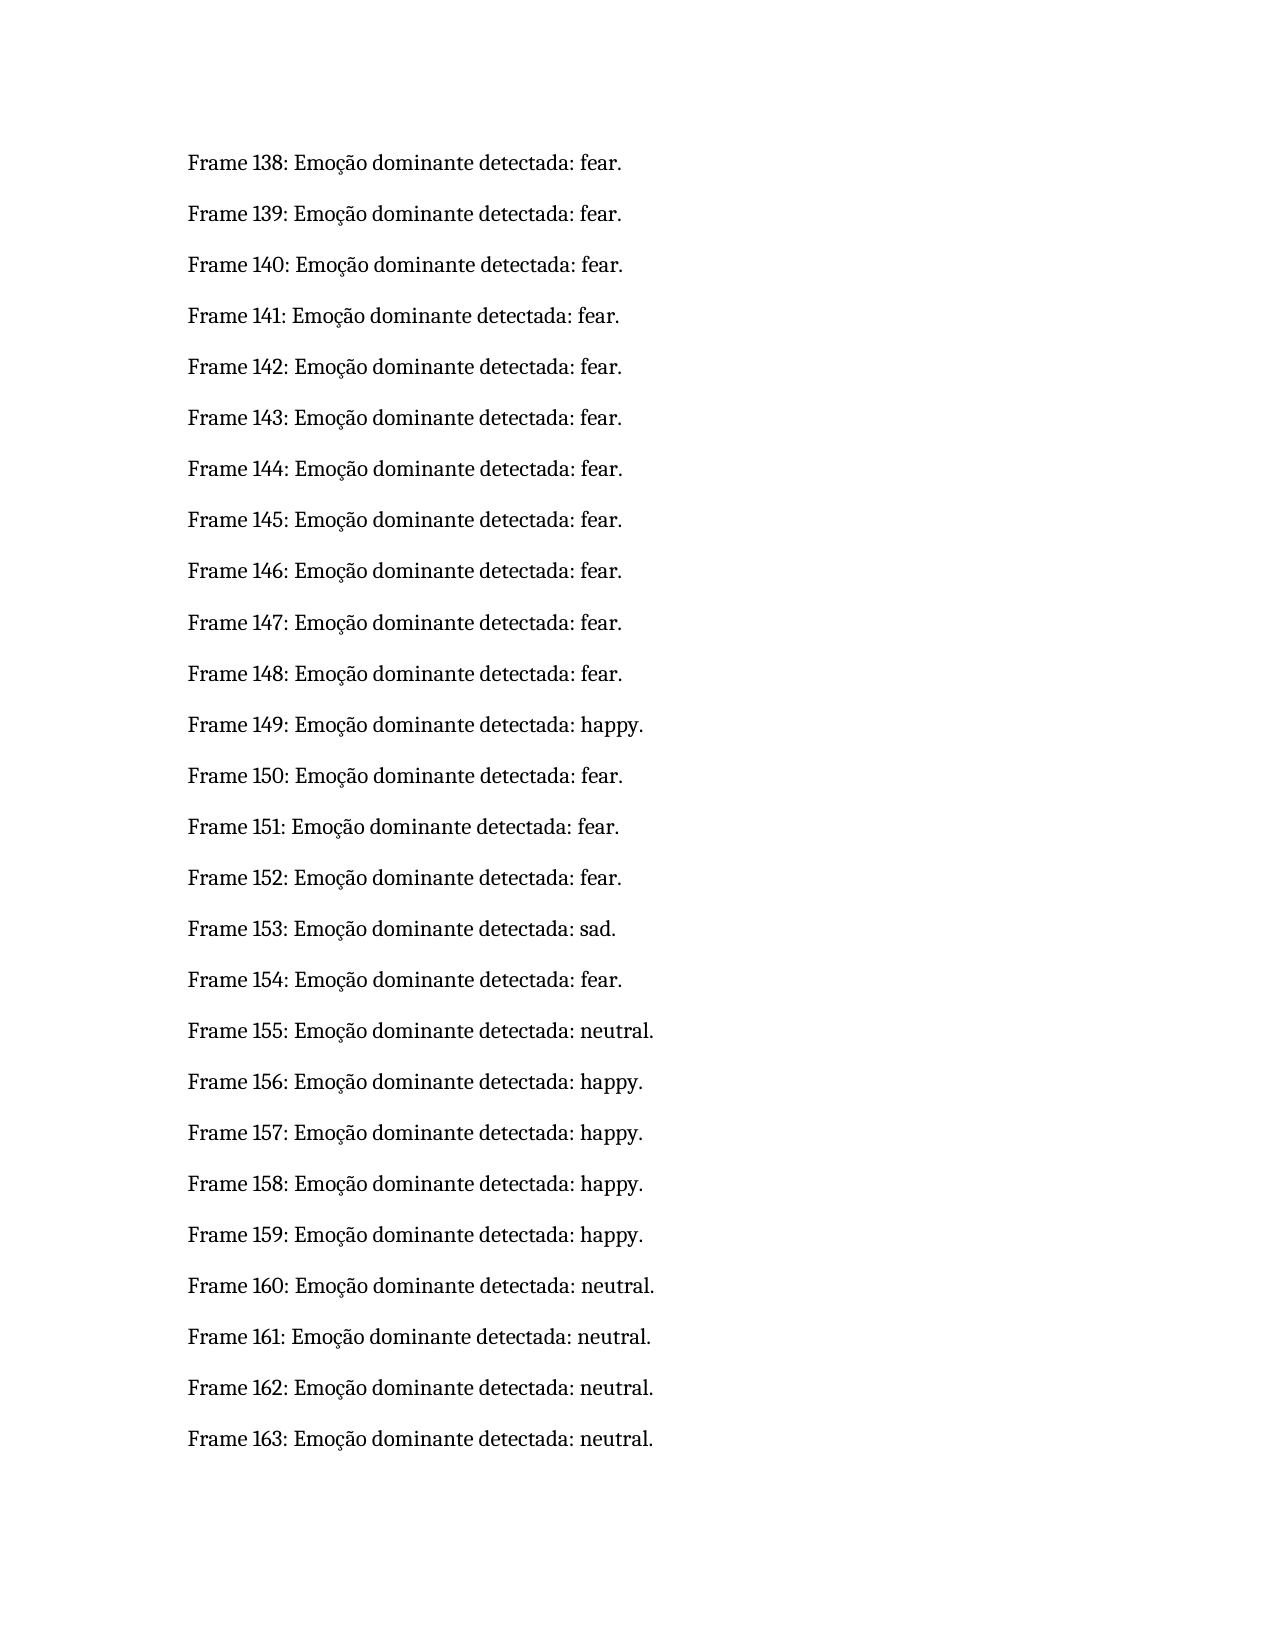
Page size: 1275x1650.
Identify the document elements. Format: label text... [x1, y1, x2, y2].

text Frame 156: Emoção dominante detectada: happy. [187, 1069, 1087, 1095]
text Frame 160: Emoção dominante detectada: neutral. [187, 1273, 1087, 1299]
text Frame 161: Emoção dominante detectada: neutral. [187, 1324, 1087, 1350]
text Frame 146: Emoção dominante detectada: fear. [187, 558, 1087, 585]
text Frame 142: Emoção dominante detectada: fear. [187, 354, 1087, 381]
text Frame 149: Emoção dominante detectada: happy. [187, 711, 1087, 738]
text Frame 159: Emoção dominante detectada: happy. [187, 1222, 1087, 1248]
text Frame 150: Emoção dominante detectada: fear. [187, 762, 1087, 789]
text Frame 153: Emoção dominante detectada: sad. [187, 916, 1087, 942]
text Frame 163: Emoção dominante detectada: neutral. [187, 1426, 1087, 1452]
text Frame 151: Emoção dominante detectada: fear. [187, 813, 1087, 840]
text Frame 155: Emoção dominante detectada: neutral. [187, 1018, 1087, 1044]
text Frame 138: Emoção dominante detectada: fear. [187, 150, 1087, 176]
text Frame 141: Emoção dominante detectada: fear. [187, 303, 1087, 329]
text Frame 158: Emoção dominante detectada: happy. [187, 1171, 1087, 1197]
text Frame 152: Emoção dominante detectada: fear. [187, 864, 1087, 891]
text Frame 154: Emoção dominante detectada: fear. [187, 967, 1087, 993]
text Frame 140: Emoção dominante detectada: fear. [187, 252, 1087, 278]
text Frame 144: Emoção dominante detectada: fear. [187, 456, 1087, 483]
text Frame 157: Emoção dominante detectada: happy. [187, 1120, 1087, 1146]
text Frame 162: Emoção dominante detectada: neutral. [187, 1375, 1087, 1401]
text Frame 145: Emoção dominante detectada: fear. [187, 507, 1087, 534]
text Frame 148: Emoção dominante detectada: fear. [187, 660, 1087, 687]
text Frame 139: Emoção dominante detectada: fear. [187, 201, 1087, 227]
text Frame 147: Emoção dominante detectada: fear. [187, 609, 1087, 636]
text Frame 143: Emoção dominante detectada: fear. [187, 405, 1087, 432]
